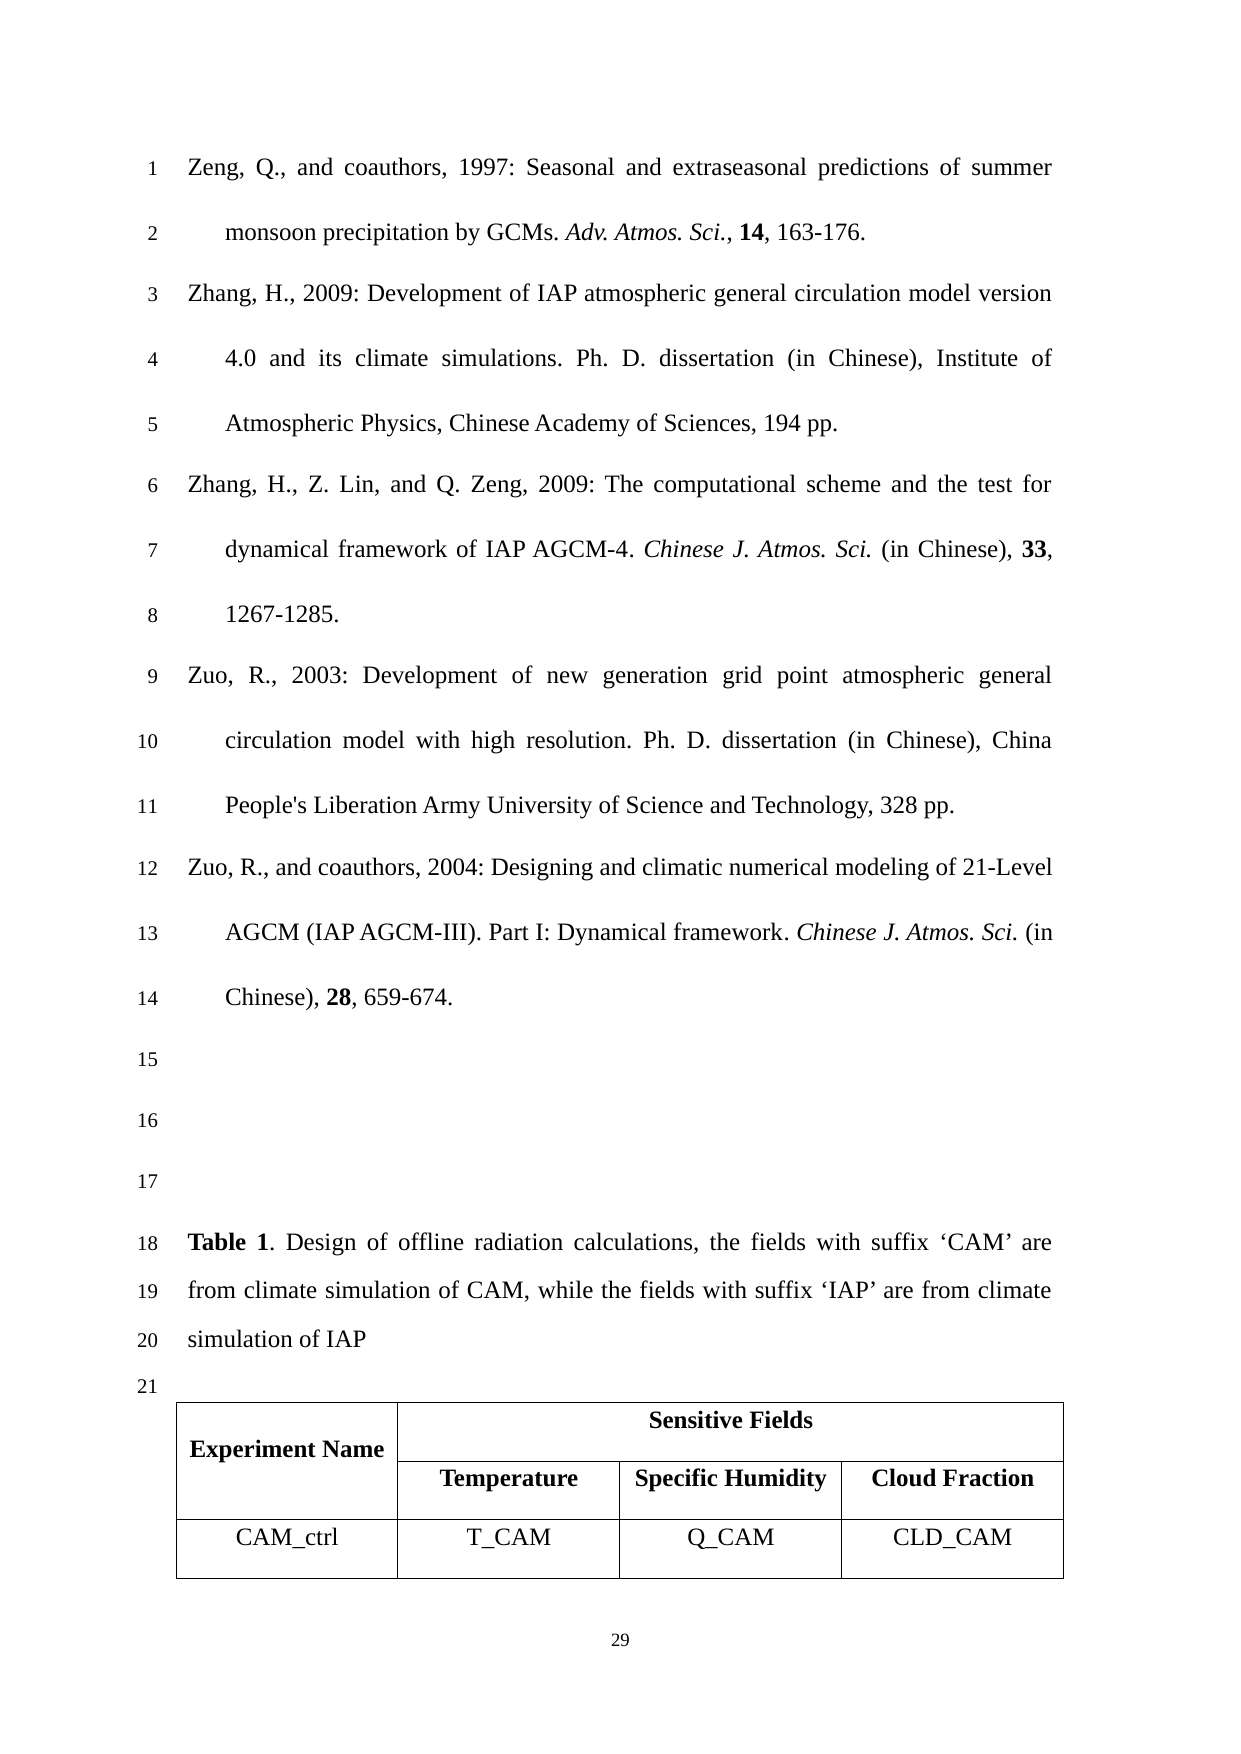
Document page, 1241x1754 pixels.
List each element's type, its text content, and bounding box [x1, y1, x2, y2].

table_cell Cloud Fraction [842, 1462, 1063, 1519]
text Zuo, R., and coauthors, 2004: Designing and climatic numerical modeling of 21-Level AGCM (IAP AGCM-III). Part I: Dynamical framework. Chinese J. Atmos. Sci. (in Chinese), 28, 659-674. [187, 850, 1053, 1012]
table_cell CAM_ctrl [177, 1520, 397, 1578]
text Table 1. Design of offline radiation calculations, the fields with suffix ‘CAM’ are from climate simulation of , while the fields with suffix ‘IAP’ are from climate simulation of IAP [187, 1225, 1053, 1355]
table_header Experiment Name [177, 1403, 397, 1519]
table_header Sensitive Fields [398, 1403, 1063, 1461]
table_cell Temperature [398, 1462, 619, 1519]
table_cell CLD_CAM [842, 1520, 1063, 1578]
text Zhang, H., 2009: Development of IAP atmospheric general circulation model version 4.0 and its climate simulations. Ph. D. dissertation (in Chinese), Institute of Atmospheric Physics, Chinese Academy of Sciences, 194 pp. [187, 276, 1053, 439]
text Zeng, Q., and coauthors, 1997: Seasonal and extraseasonal predictions of summer monsoon precipitation by GCMs. Adv. Atmos. Sci., 14, 163-176. [187, 150, 1053, 247]
table_cell T_CAM [398, 1520, 619, 1578]
text Zhang, H., Z. Lin, and Q. Zeng, 2009: The computational scheme and the test for dynamical framework of IAP AGCM-4. Chinese J. Atmos. Sci. (in Chinese), 33, 1267-1285. [187, 467, 1053, 630]
table_cell Q_CAM [620, 1520, 841, 1578]
text Zuo, R., 2003: Development of new generation grid point atmospheric general circulation model with high resolution. Ph. D. dissertation (in Chinese), China People's Liberation Army University of Science and Technology, 328 pp. [187, 659, 1053, 821]
table_cell Specific Humidity [620, 1462, 841, 1519]
